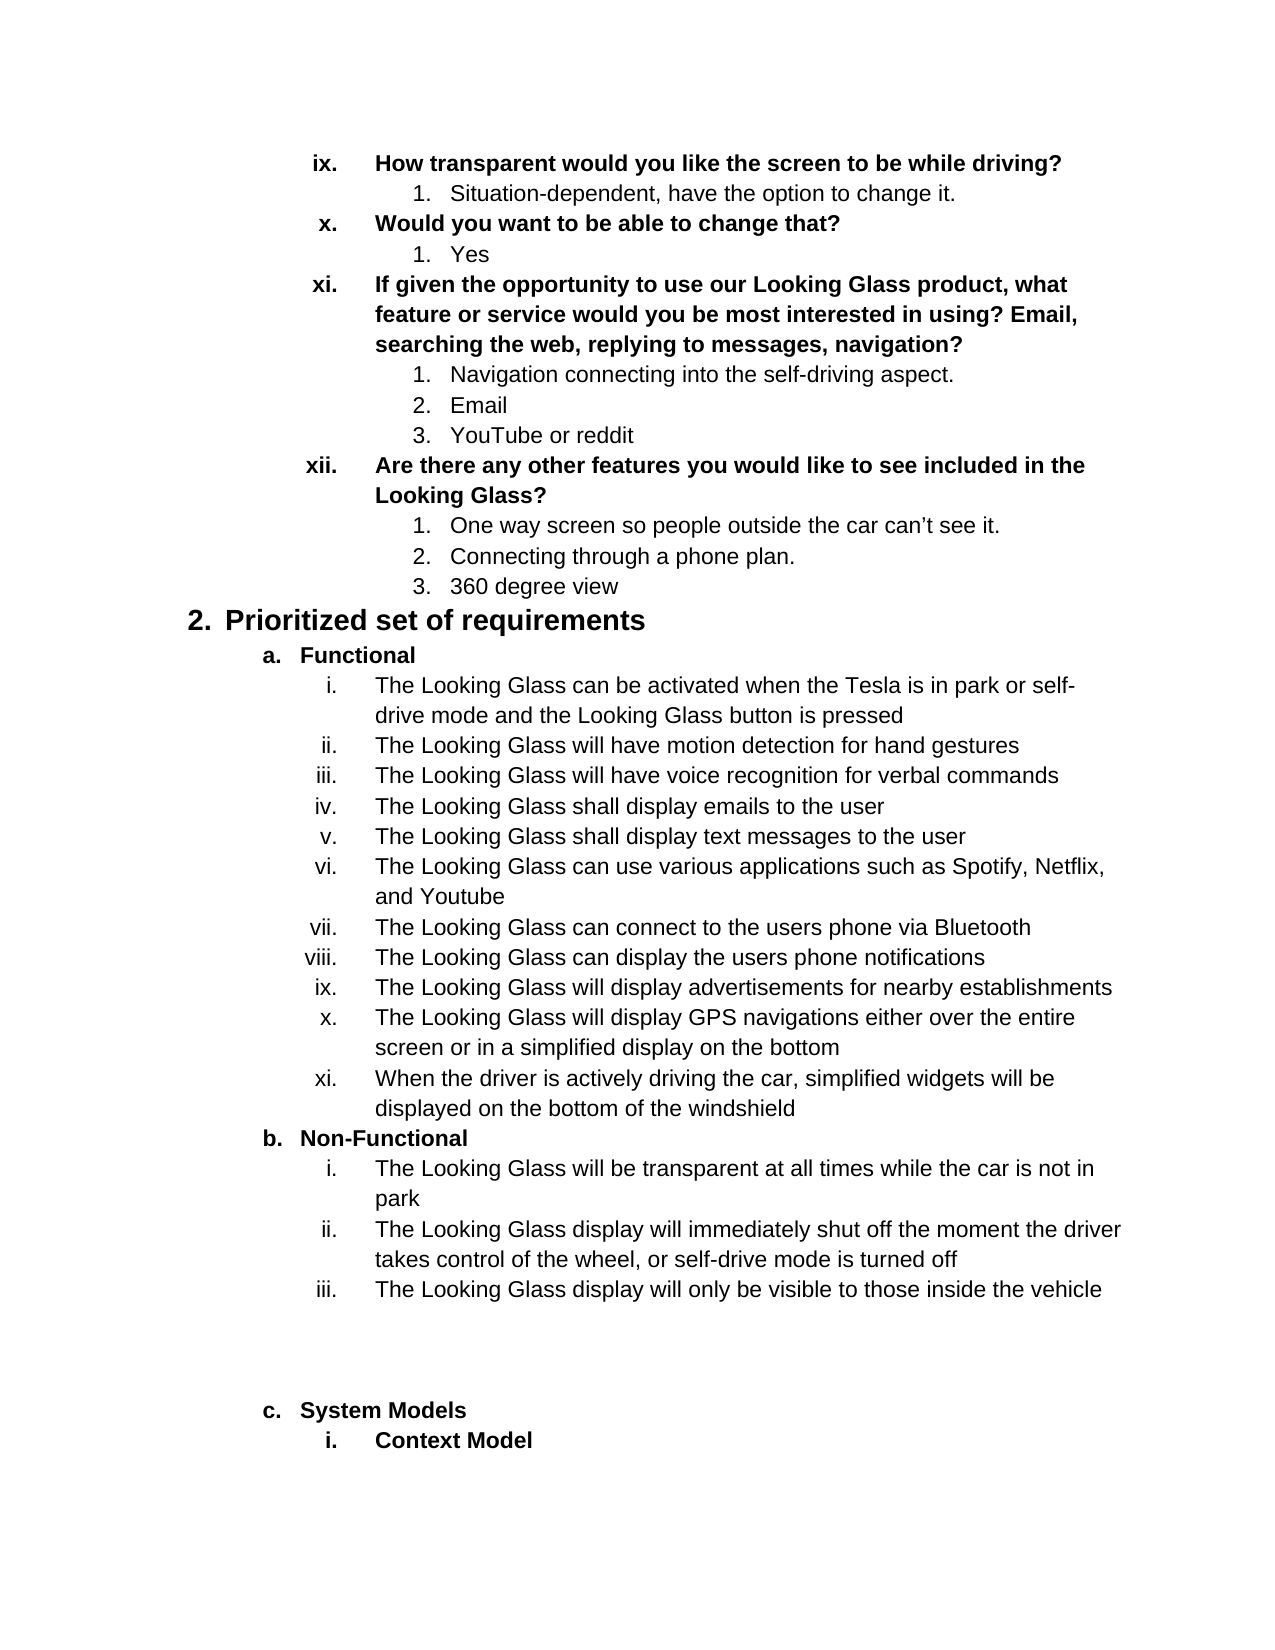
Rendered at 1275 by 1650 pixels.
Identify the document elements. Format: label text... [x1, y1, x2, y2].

list Are there any other features you would like to see included in the Looking Glass? [337, 452, 1125, 509]
list The Looking Glass will display advertisements for nearby establishments [337, 974, 1125, 1000]
list When the driver is actively driving the car, simplified widgets will be displayed on the bottom of the windshield [337, 1064, 1125, 1121]
list Email [412, 392, 1125, 418]
list The Looking Glass can be activated when the Tesla is in park or self-drive mode and the Looking Glass button is pressed [337, 672, 1125, 728]
list Functional [262, 642, 1125, 668]
list How transparent would you like the screen to be while driving? [337, 150, 1125, 176]
list Prioritized set of requirements [187, 603, 1125, 637]
list If given the opportunity to use our Looking Glass product, what feature or service would you be most interested in using? Email, searching the web, replying to messages, navigation? [337, 271, 1125, 358]
list One way screen so people outside the car can’t see it. [412, 512, 1125, 539]
list The Looking Glass display will only be visible to those inside the vehicle [337, 1276, 1125, 1302]
list Connecting through a phone plan. [412, 543, 1125, 569]
list The Looking Glass will have motion detection for hand gestures [337, 732, 1125, 759]
list The Looking Glass can display the users phone notifications [337, 944, 1125, 970]
list Context Model [337, 1427, 1125, 1453]
list Situation-dependent, have the option to change it. [412, 180, 1125, 207]
list Yes [412, 241, 1125, 267]
list The Looking Glass will have voice recognition for verbal commands [337, 762, 1125, 789]
list System Models [262, 1397, 1125, 1423]
list Navigation connecting into the self-driving aspect. [412, 361, 1125, 388]
list The Looking Glass will be transparent at all times while the car is not in park [337, 1155, 1125, 1212]
list The Looking Glass display will immediately shut off the moment the driver takes control of the wheel, or self-drive mode is turned off [337, 1216, 1125, 1272]
list The Looking Glass shall display emails to the user [337, 793, 1125, 819]
list 360 degree view [412, 573, 1125, 599]
list The Looking Glass will display GPS navigations either over the entire screen or in a simplified display on the bottom [337, 1004, 1125, 1061]
list Would you want to be able to change that? [337, 210, 1125, 237]
list The Looking Glass can use various applications such as Spotify, Netflix, and Youtube [337, 853, 1125, 910]
list Non-Functional [262, 1125, 1125, 1151]
list The Looking Glass shall display text messages to the user [337, 823, 1125, 849]
list The Looking Glass can connect to the users phone via Bluetooth [337, 913, 1125, 940]
list YouTube or reddit [412, 422, 1125, 448]
